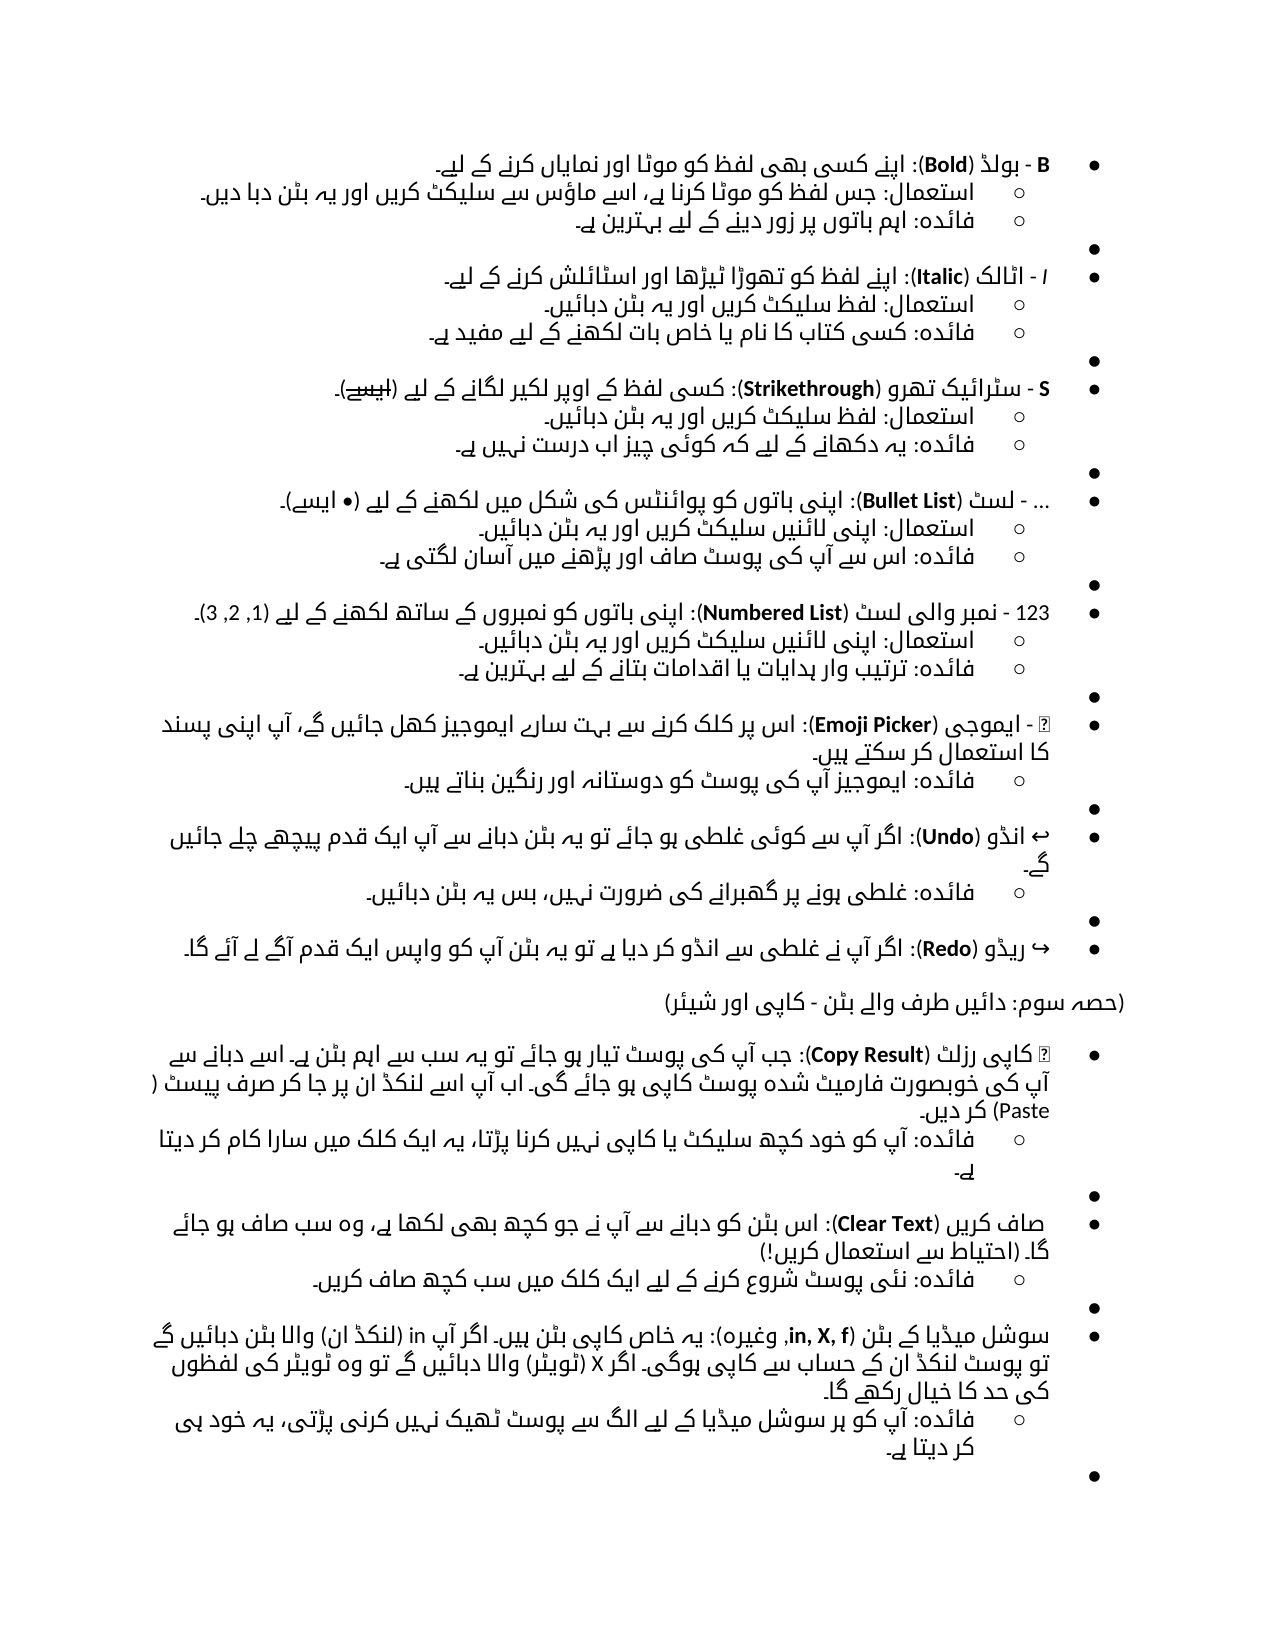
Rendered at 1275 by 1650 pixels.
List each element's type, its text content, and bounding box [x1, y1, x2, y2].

list فائدہ: ایموجیز آپ کی پوسٹ کو دوستانہ اور رنگین بناتے ہیں۔ [150, 766, 1012, 794]
list فائدہ: غلطی ہونے پر گھبرانے کی ضرورت نہیں، بس یہ بٹن دبائیں۔ [150, 878, 1012, 907]
list سوشل میڈیا کے بٹن (in, X, f, وغیرہ): یہ خاص کاپی بٹن ہیں۔ اگر آپ in (لنکڈ ان) والا بٹن دبائیں گے تو پوسٹ لنکڈ ان کے حساب سے کاپی ہوگی۔ اگر X (ٹویٹر) والا دبائیں گے تو وہ ٹویٹر کی لفظوں کی حد کا خیال رکھے گا۔ [150, 1321, 1087, 1405]
list ↩️ انڈو (Undo): اگر آپ سے کوئی غلطی ہو جائے تو یہ بٹن دبانے سے آپ ایک قدم پیچھے چلے جائیں گے۔ [150, 822, 1087, 878]
list فائدہ: کسی کتاب کا نام یا خاص بات لکھنے کے لیے مفید ہے۔ [150, 318, 1012, 346]
list ↪️ ریڈو (Redo): اگر آپ نے غلطی سے انڈو کر دیا ہے تو یہ بٹن آپ کو واپس ایک قدم آگے لے آئے گا۔ [150, 934, 1087, 963]
list فائدہ: آپ کو ہر سوشل میڈیا کے لیے الگ سے پوسٹ ٹھیک نہیں کرنی پڑتی، یہ خود ہی کر دیتا ہے۔ [150, 1405, 1012, 1461]
list فائدہ: آپ کو خود کچھ سلیکٹ یا کاپی نہیں کرنا پڑتا، یہ ایک کلک میں سارا کام کر دیتا ہے۔ [150, 1125, 1012, 1181]
list فائدہ: ترتیب وار ہدایات یا اقدامات بتانے کے لیے بہترین ہے۔ [150, 654, 1012, 682]
list 📋 کاپی رزلٹ (Copy Result): جب آپ کی پوسٹ تیار ہو جائے تو یہ سب سے اہم بٹن ہے۔ اسے دبانے سے آپ کی خوبصورت فارمیٹ شدہ پوسٹ کاپی ہو جائے گی۔ اب آپ اسے لنکڈ ان پر جا کر صرف پیسٹ (Paste) کر دیں۔ [150, 1041, 1087, 1125]
list استعمال: لفظ سلیکٹ کریں اور یہ بٹن دبائیں۔ [150, 402, 1012, 430]
list فائدہ: یہ دکھانے کے لیے کہ کوئی چیز اب درست نہیں ہے۔ [150, 430, 1012, 458]
list فائدہ: اہم باتوں پر زور دینے کے لیے بہترین ہے۔ [150, 206, 1012, 234]
list فائدہ: اس سے آپ کی پوسٹ صاف اور پڑھنے میں آسان لگتی ہے۔ [150, 542, 1012, 570]
list 🗑️ صاف کریں (Clear Text): اس بٹن کو دبانے سے آپ نے جو کچھ بھی لکھا ہے، وہ سب صاف ہو جائے گا۔ (احتیاط سے استعمال کریں!) [150, 1209, 1087, 1265]
list استعمال: اپنی لائنیں سلیکٹ کریں اور یہ بٹن دبائیں۔ [150, 626, 1012, 654]
list B - بولڈ (Bold): اپنے کسی بھی لفظ کو موٹا اور نمایاں کرنے کے لیے۔ [150, 150, 1087, 178]
list I - اٹالک (Italic): اپنے لفظ کو تھوڑا ٹیڑھا اور اسٹائلش کرنے کے لیے۔ [150, 262, 1087, 290]
list 😊 - ایموجی (Emoji Picker): اس پر کلک کرنے سے بہت سارے ایموجیز کھل جائیں گے، آپ اپنی پسند کا استعمال کر سکتے ہیں۔ [150, 710, 1087, 766]
list ... - لسٹ (Bullet List): اپنی باتوں کو پوائنٹس کی شکل میں لکھنے کے لیے (• ایسے)۔ [150, 486, 1087, 514]
subtitle (حصہ سوم: دائیں طرف والے بٹن - کاپی اور شیئر) [150, 988, 1125, 1016]
list 123 - نمبر والی لسٹ (Numbered List): اپنی باتوں کو نمبروں کے ساتھ لکھنے کے لیے (1, 2, 3)۔ [150, 598, 1087, 626]
list استعمال: لفظ سلیکٹ کریں اور یہ بٹن دبائیں۔ [150, 290, 1012, 318]
list فائدہ: نئی پوسٹ شروع کرنے کے لیے ایک کلک میں سب کچھ صاف کریں۔ [150, 1265, 1012, 1293]
list استعمال: جس لفظ کو موٹا کرنا ہے، اسے ماؤس سے سلیکٹ کریں اور یہ بٹن دبا دیں۔ [150, 178, 1012, 206]
list استعمال: اپنی لائنیں سلیکٹ کریں اور یہ بٹن دبائیں۔ [150, 514, 1012, 542]
list S - سٹرائیک تھرو (Strikethrough): کسی لفظ کے اوپر لکیر لگانے کے لیے (ایسے)۔ [150, 374, 1087, 402]
